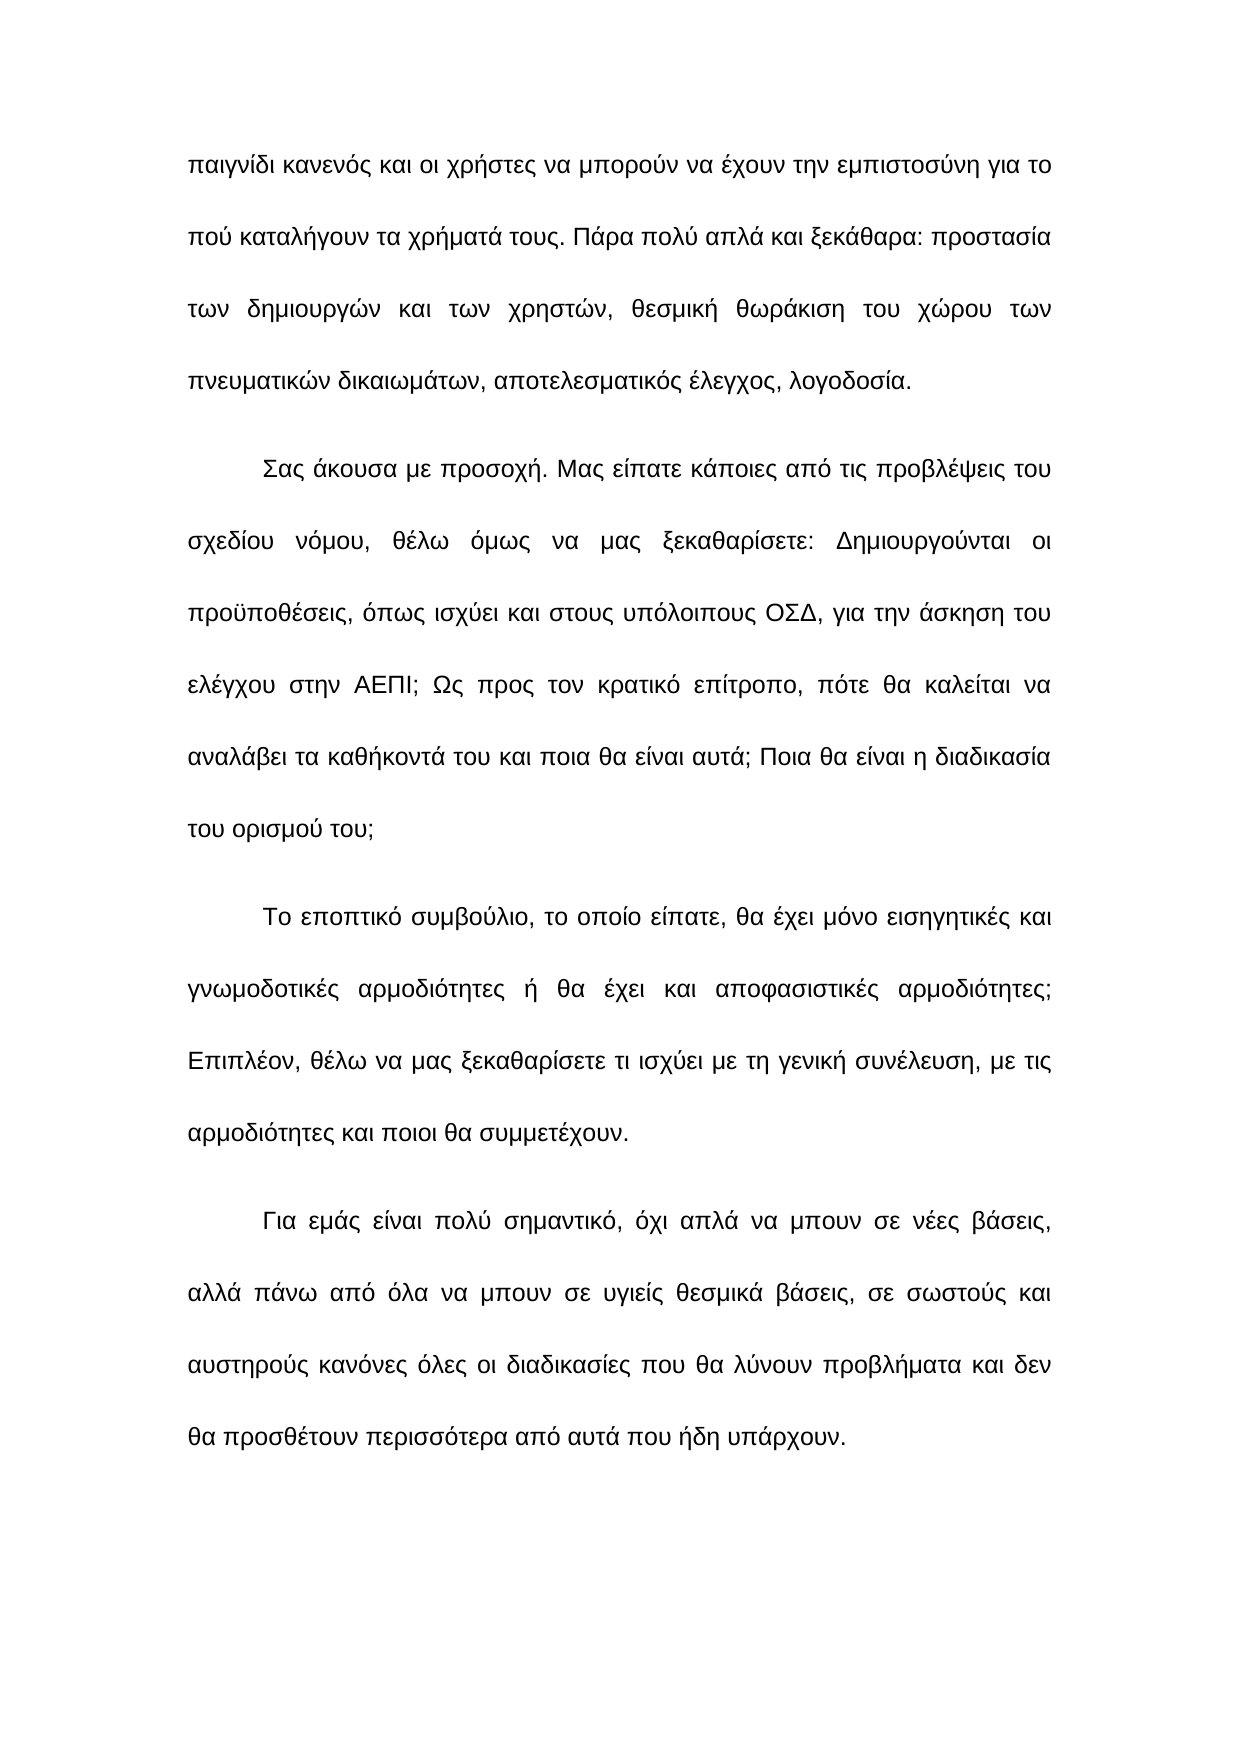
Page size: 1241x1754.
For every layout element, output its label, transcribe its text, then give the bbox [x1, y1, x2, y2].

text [187, 150, 1053, 394]
text Το εποπτικό συμβούλιο, το οποίο είπατε, θα έχει μόνο εισηγητικές και γνωμοδοτικές αρμοδιότητες ή θα έχει και αποφασιστικές αρμοδιότητες; Επιπλέον, θέλω να μας ξεκαθαρίσετε τι ισχύει με τη γενική συνέλευση, με τις αρμοδιότητες και ποιοι θα συμμετέχουν. [187, 902, 1053, 1146]
text Σας άκουσα με προσοχή. Μας είπατε κάποιες από τις προβλέψεις του σχεδίου νόμου, θέλω όμως να μας ξεκαθαρίσετε: Δημιουργούνται οι προϋποθέσεις, όπως ισχύει και στους υπόλοιπους ΟΣΔ, για την άσκηση του ελέγχου στην ΑΕΠΙ; Ως προς τον κρατικό επίτροπο, πότε θα καλείται να αναλάβει τα καθήκοντά του και ποια θα είναι αυτά; Ποια θα είναι η διαδικασία του ορισμού του; [187, 454, 1053, 842]
text Για εμάς είναι πολύ σημαντικό, όχι απλά να μπουν σε νέες βάσεις, αλλά πάνω από όλα να μπουν σε υγιείς θεσμικά βάσεις, σε σωστούς και αυστηρούς κανόνες όλες οι διαδικασίες που θα λύνουν προβλήματα και δεν θα προσθέτουν περισσότερα από αυτά που ήδη υπάρχουν. [187, 1206, 1053, 1451]
